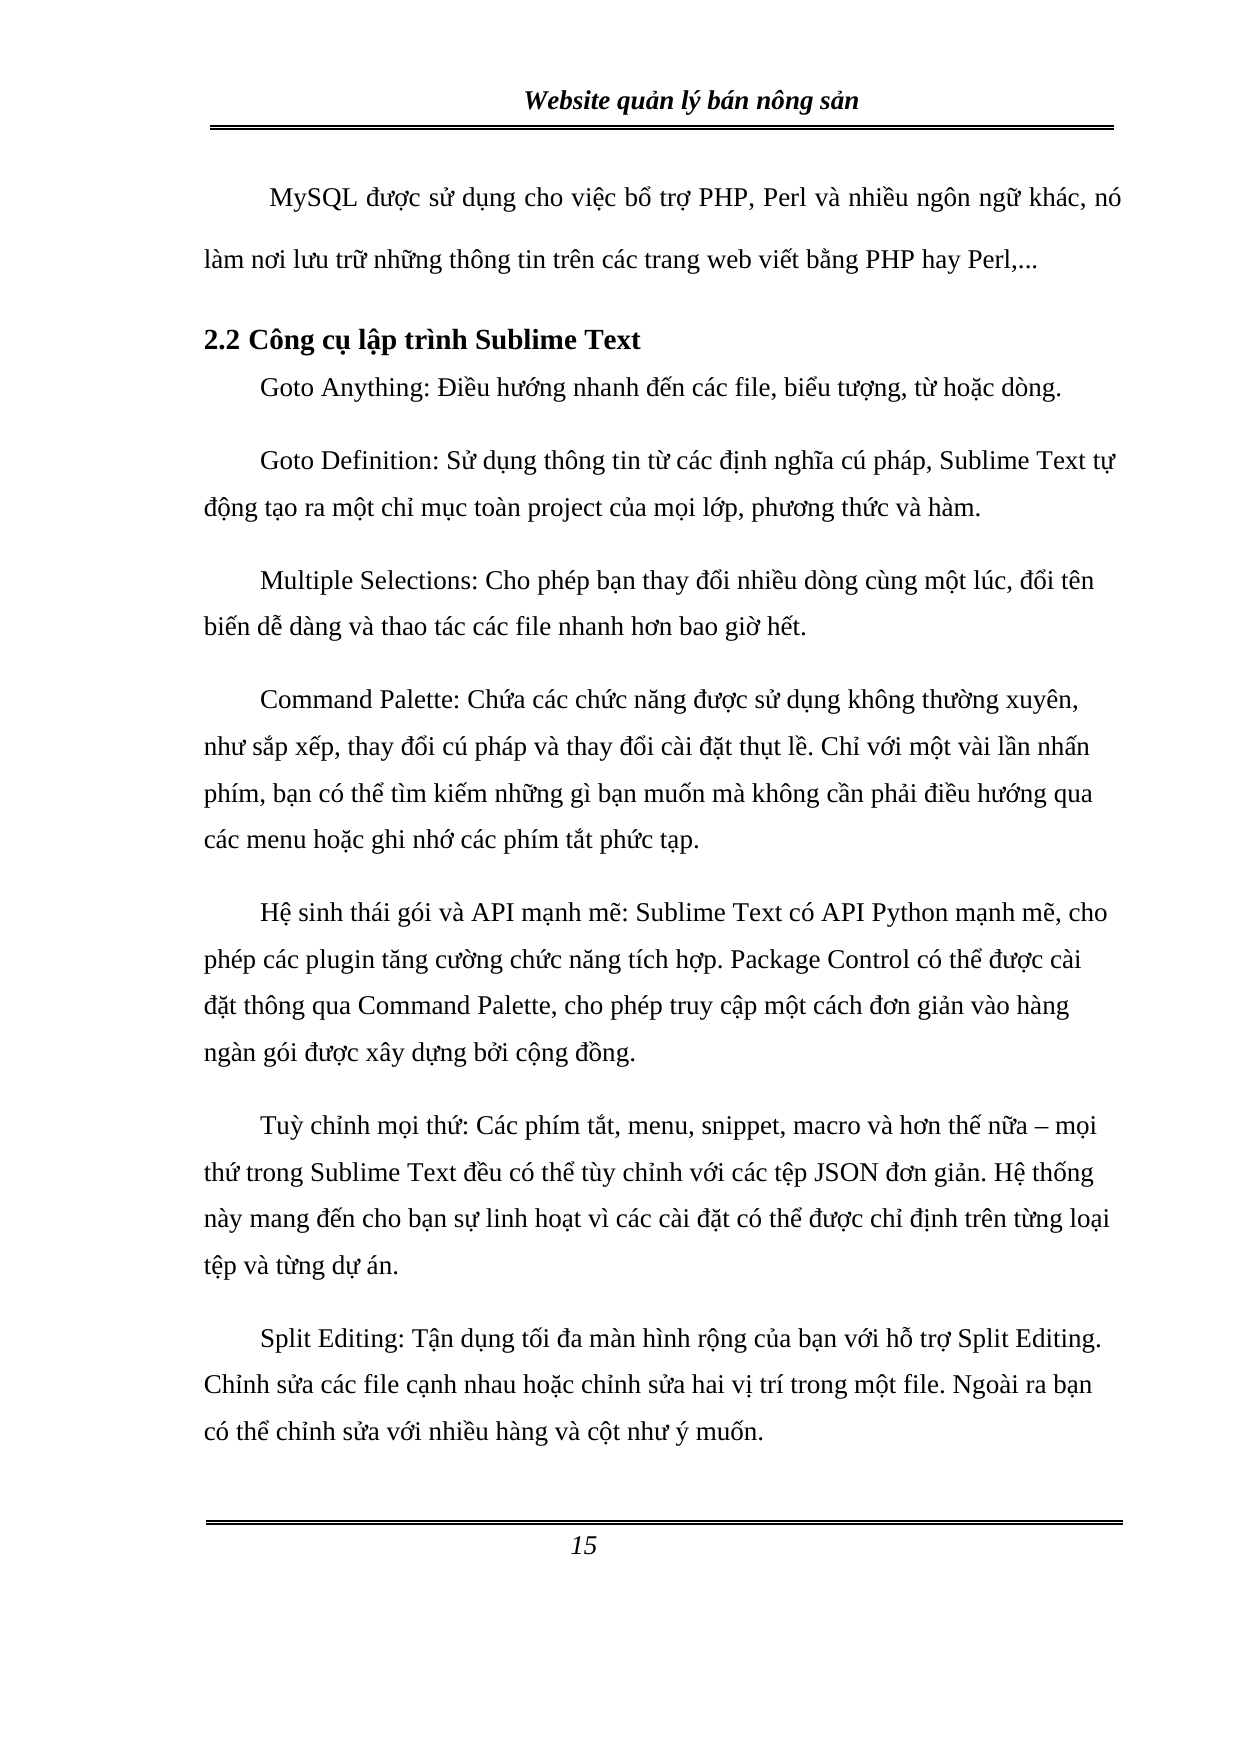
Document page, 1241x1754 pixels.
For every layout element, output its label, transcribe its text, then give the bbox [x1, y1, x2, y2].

text Tuỳ chỉnh mọi thứ: Các phím tắt, menu, snippet, macro và hơn thế nữa – mọi thứ trong Sublime Text đều có thể tùy chỉnh với các tệp JSON đơn giản. Hệ thống này mang đến cho bạn sự linh hoạt vì các cài đặt có thể được chỉ định trên từng loại tệp và từng dự án. [203, 1109, 1122, 1280]
text Goto Definition: Sử dụng thông tin từ các định nghĩa cú pháp, Sublime Text tự động tạo ra một chỉ mục toàn project của mọi lớp, phương thức và hàm. [203, 444, 1122, 522]
subtitle 2.2 Công cụ lập trình Sublime Text [203, 322, 1224, 356]
text Hệ sinh thái gói và API mạnh mẽ: Sublime Text có API Python mạnh mẽ, cho phép các plugin tăng cường chức năng tích hợp. Package Control có thể được cài đặt thông qua Command Palette, cho phép truy cập một cách đơn giản vào hàng ngàn gói được xây dựng bởi cộng đồng. [203, 896, 1122, 1067]
text MySQL được sử dụng cho việc bổ trợ PHP, Perl và nhiều ngôn ngữ khác, nó làm nơi lưu trữ những thông tin trên các trang web viết bằng PHP hay Perl,... [203, 181, 1123, 275]
text Goto Anything: Điều hướng nhanh đến các file, biểu tượng, từ hoặc dòng. [203, 372, 1122, 403]
text Multiple Selections: Cho phép bạn thay đổi nhiều dòng cùng một lúc, đổi tên biến dễ dàng và thao tác các file nhanh hơn bao giờ hết. [203, 564, 1122, 642]
text Split Editing: Tận dụng tối đa màn hình rộng của bạn với hỗ trợ Split Editing. Chỉnh sửa các file cạnh nhau hoặc chỉnh sửa hai vị trí trong một file. Ngoài ra bạn có thể chỉnh sửa với nhiều hàng và cột như ý muốn. [203, 1322, 1122, 1446]
text Command Palette: Chứa các chức năng được sử dụng không thường xuyên, như sắp xếp, thay đổi cú pháp và thay đổi cài đặt thụt lề. Chỉ với một vài lần nhấn phím, bạn có thể tìm kiếm những gì bạn muốn mà không cần phải điều hướng qua các menu hoặc ghi nhớ các phím tắt phức tạp. [203, 683, 1122, 854]
